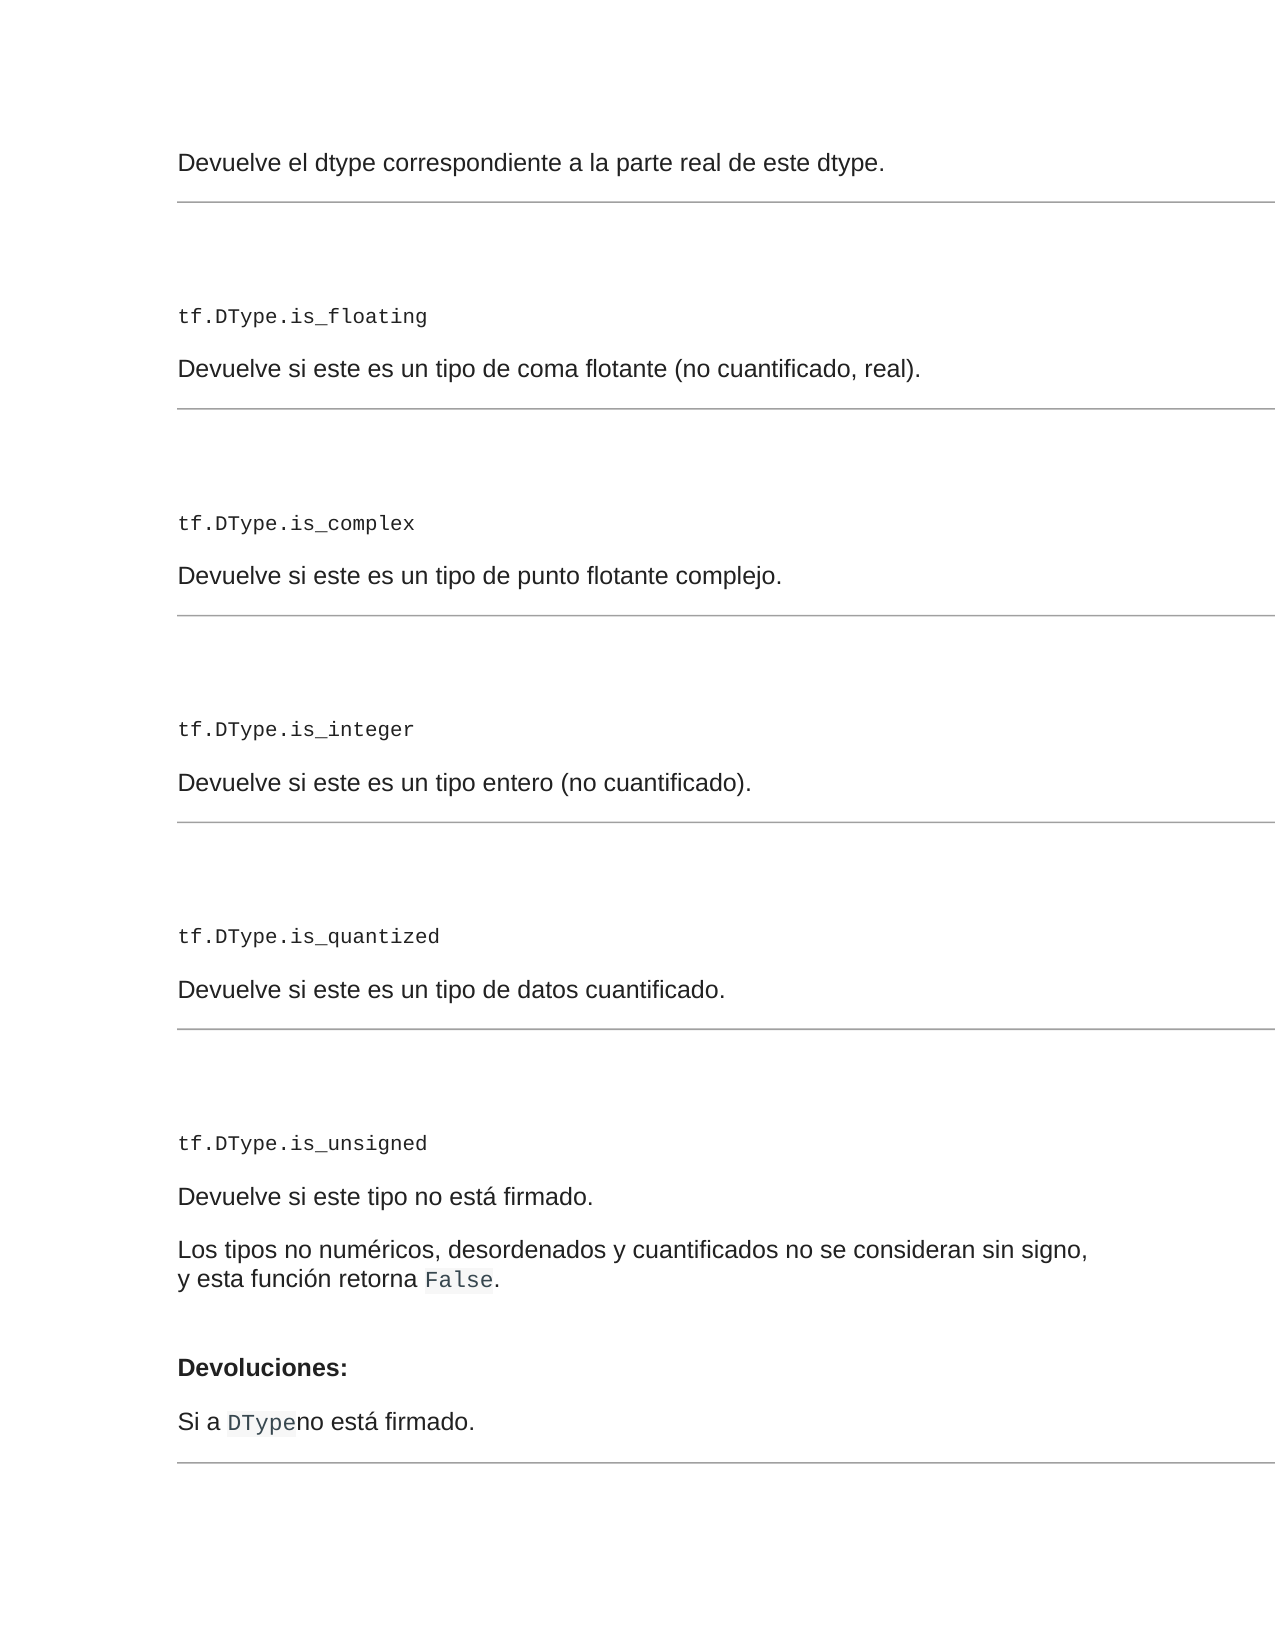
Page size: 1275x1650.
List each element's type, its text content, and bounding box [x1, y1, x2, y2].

text Devuelve si este tipo no está firmado. [177, 1181, 1098, 1210]
text Si a DTypeno está firmado. [177, 1407, 1098, 1437]
text tf.DType.is_floating [177, 279, 1098, 329]
text Devuelve si este es un tipo de datos cuantificado. [177, 975, 1098, 1003]
text Los tipos no numéricos, desordenados y cuantificados no se consideran sin signo, y esta función retorna False. [177, 1235, 1098, 1294]
text Devuelve si este es un tipo de coma flotante (no cuantificado, real). [177, 354, 1098, 383]
text tf.DType.is_unsigned [177, 1106, 1098, 1156]
text Devuelve si este es un tipo de punto flotante complejo. [177, 561, 1098, 590]
text Devoluciones: [177, 1344, 1098, 1382]
text Devuelve el dtype correspondiente a la parte real de este dtype. [177, 148, 1098, 176]
text tf.DType.is_integer [177, 693, 1098, 743]
text tf.DType.is_quantized [177, 900, 1098, 950]
text tf.DType.is_complex [177, 486, 1098, 536]
text Devuelve si este es un tipo entero (no cuantificado). [177, 768, 1098, 797]
